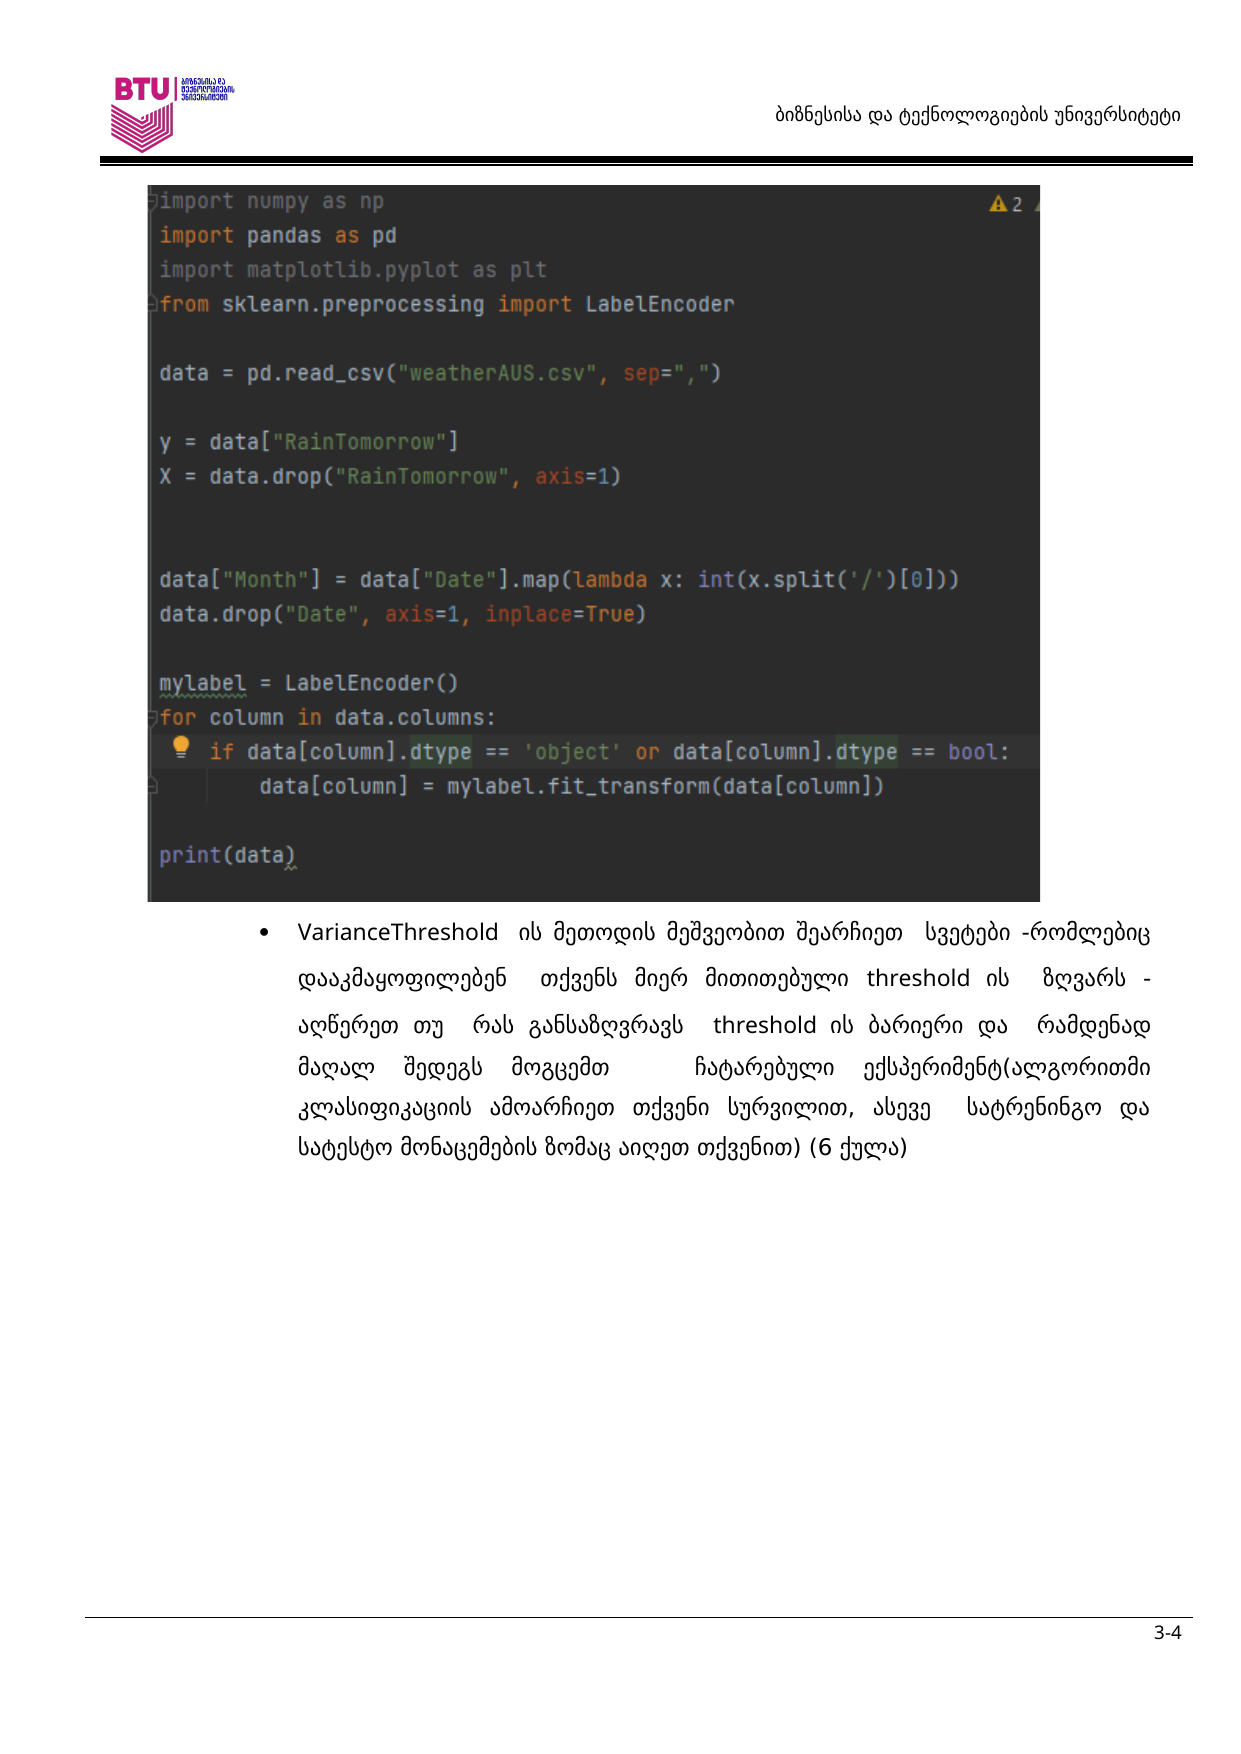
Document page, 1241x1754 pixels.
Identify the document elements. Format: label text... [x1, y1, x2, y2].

picture [147, 185, 1041, 902]
picture [111, 73, 235, 157]
list VarianceThreshold ის მეთოდის მეშვეობით შეარჩიეთ სვეტები -რომლებიც დააკმაყოფილებენ თქვენს მიერ მითითებული threshold ის ზღვარს -აღწერეთ თუ რას განსაზღვრავს threshold ის ბარიერი და რამდენად მაღალ შედეგს მოგცემთ ჩატარებული ექსპერიმენტ(ალგორითმი კლასიფიკაციის ამოარჩიეთ თქვენი სურვილით, ასევე სატრენინგო და სატესტო მონაცემების ზომაც აიღეთ თქვენით) (6 ქულა) [260, 916, 1152, 1161]
